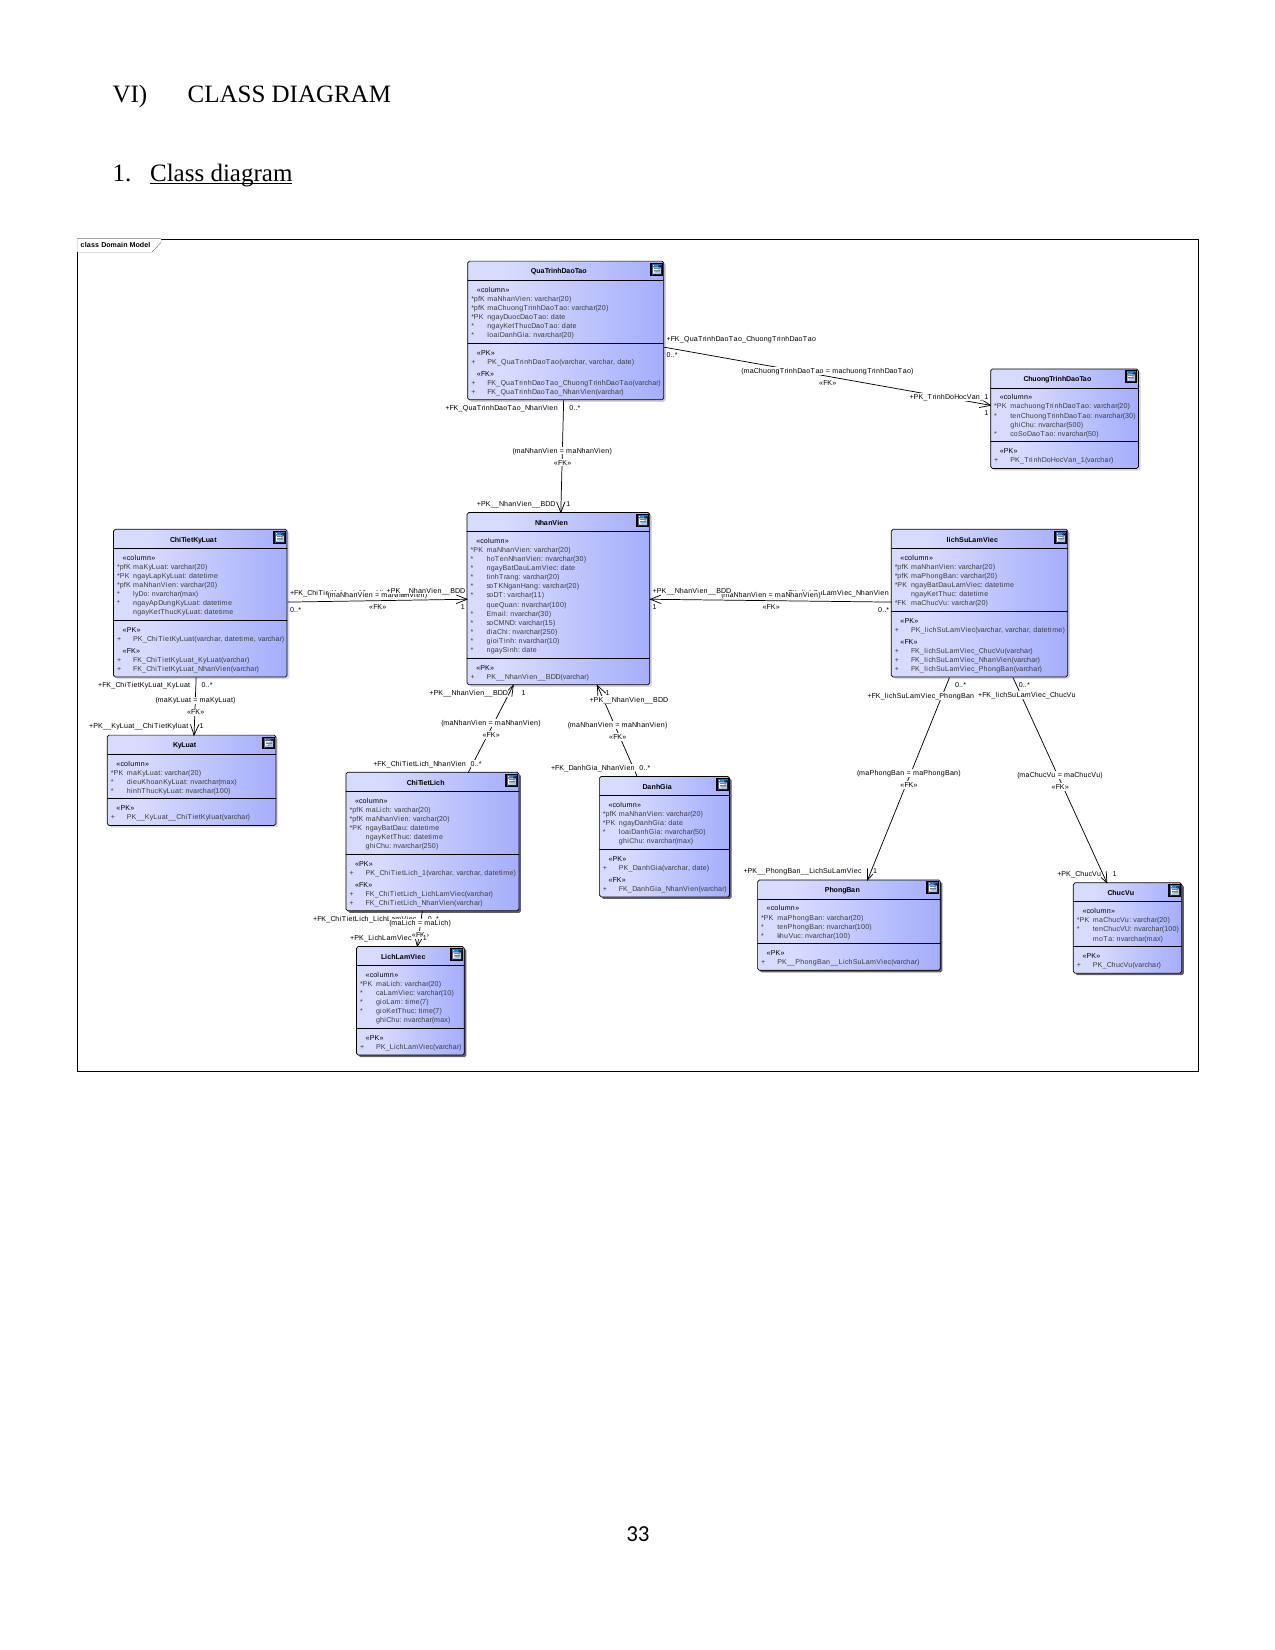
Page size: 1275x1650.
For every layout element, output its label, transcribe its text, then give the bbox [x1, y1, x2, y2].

subtitle CLASS DIAGRAM [112, 79, 1200, 108]
subtitle Class diagram [112, 158, 1200, 187]
